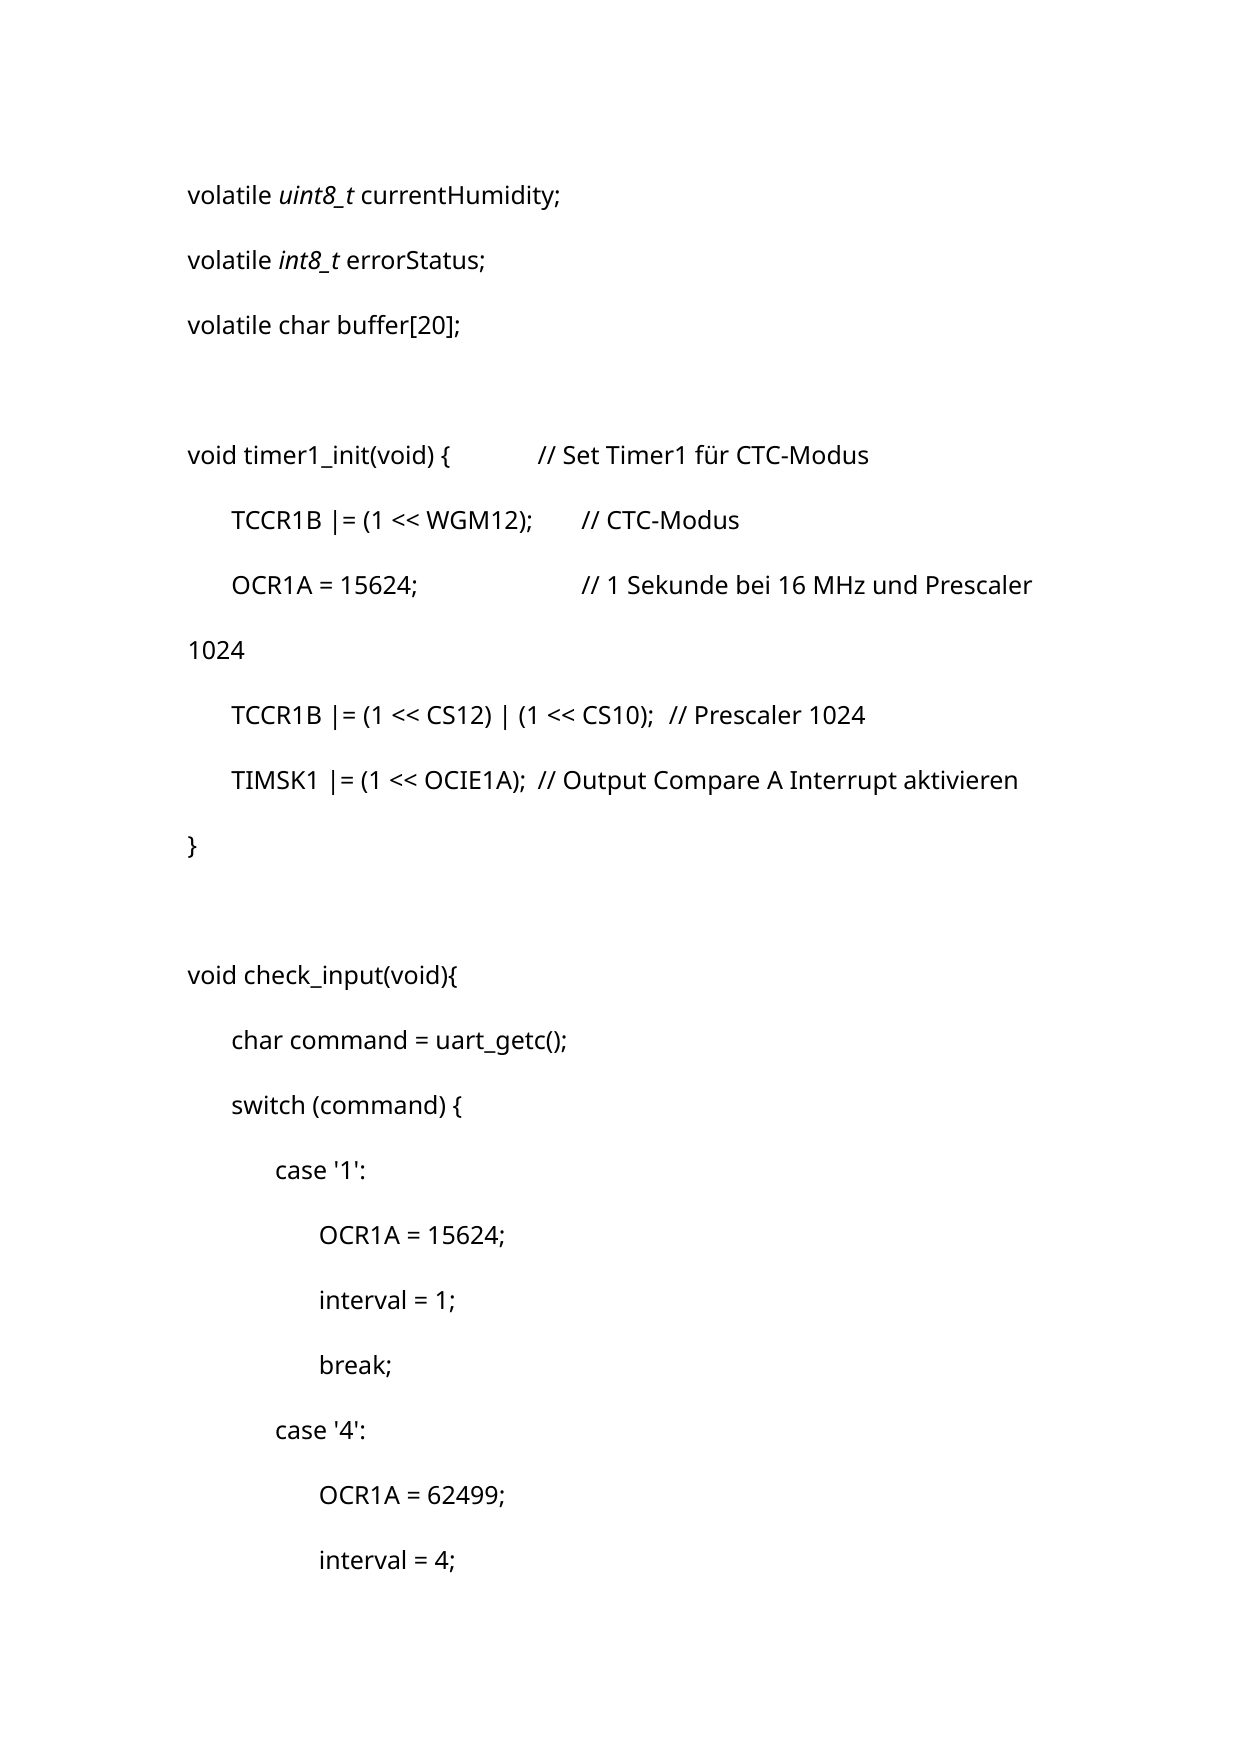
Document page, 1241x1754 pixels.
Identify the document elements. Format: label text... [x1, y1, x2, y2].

text void timer1_init(void) { // Set Timer1 für CTC-Modus [187, 422, 1053, 487]
text case '4': [187, 1397, 1053, 1462]
text TCCR1B |= (1 << WGM12); // CTC-Modus [187, 487, 1053, 552]
text switch (command) { [187, 1072, 1053, 1137]
text void check_input(void){ [187, 942, 1053, 1007]
text TIMSK1 |= (1 << OCIE1A); // Output Compare A Interrupt aktivieren [187, 747, 1053, 812]
text volatile char buffer[20]; [187, 292, 1053, 357]
text OCR1A = 15624; // 1 Sekunde bei 16 MHz und Prescaler 1024 [187, 552, 1053, 682]
text volatile int8_t errorStatus; [187, 227, 1053, 292]
text interval = 1; [187, 1267, 1053, 1332]
text OCR1A = 15624; [187, 1202, 1053, 1267]
text case '1': [187, 1137, 1053, 1202]
text OCR1A = 62499; [187, 1462, 1053, 1527]
text volatile uint8_t currentHumidity; [187, 162, 1053, 227]
text } [187, 812, 1053, 877]
text interval = 4; [187, 1527, 1053, 1592]
text char command = uart_getc(); [187, 1007, 1053, 1072]
text break; [187, 1332, 1053, 1397]
text TCCR1B |= (1 << CS12) | (1 << CS10); // Prescaler 1024 [187, 682, 1053, 747]
